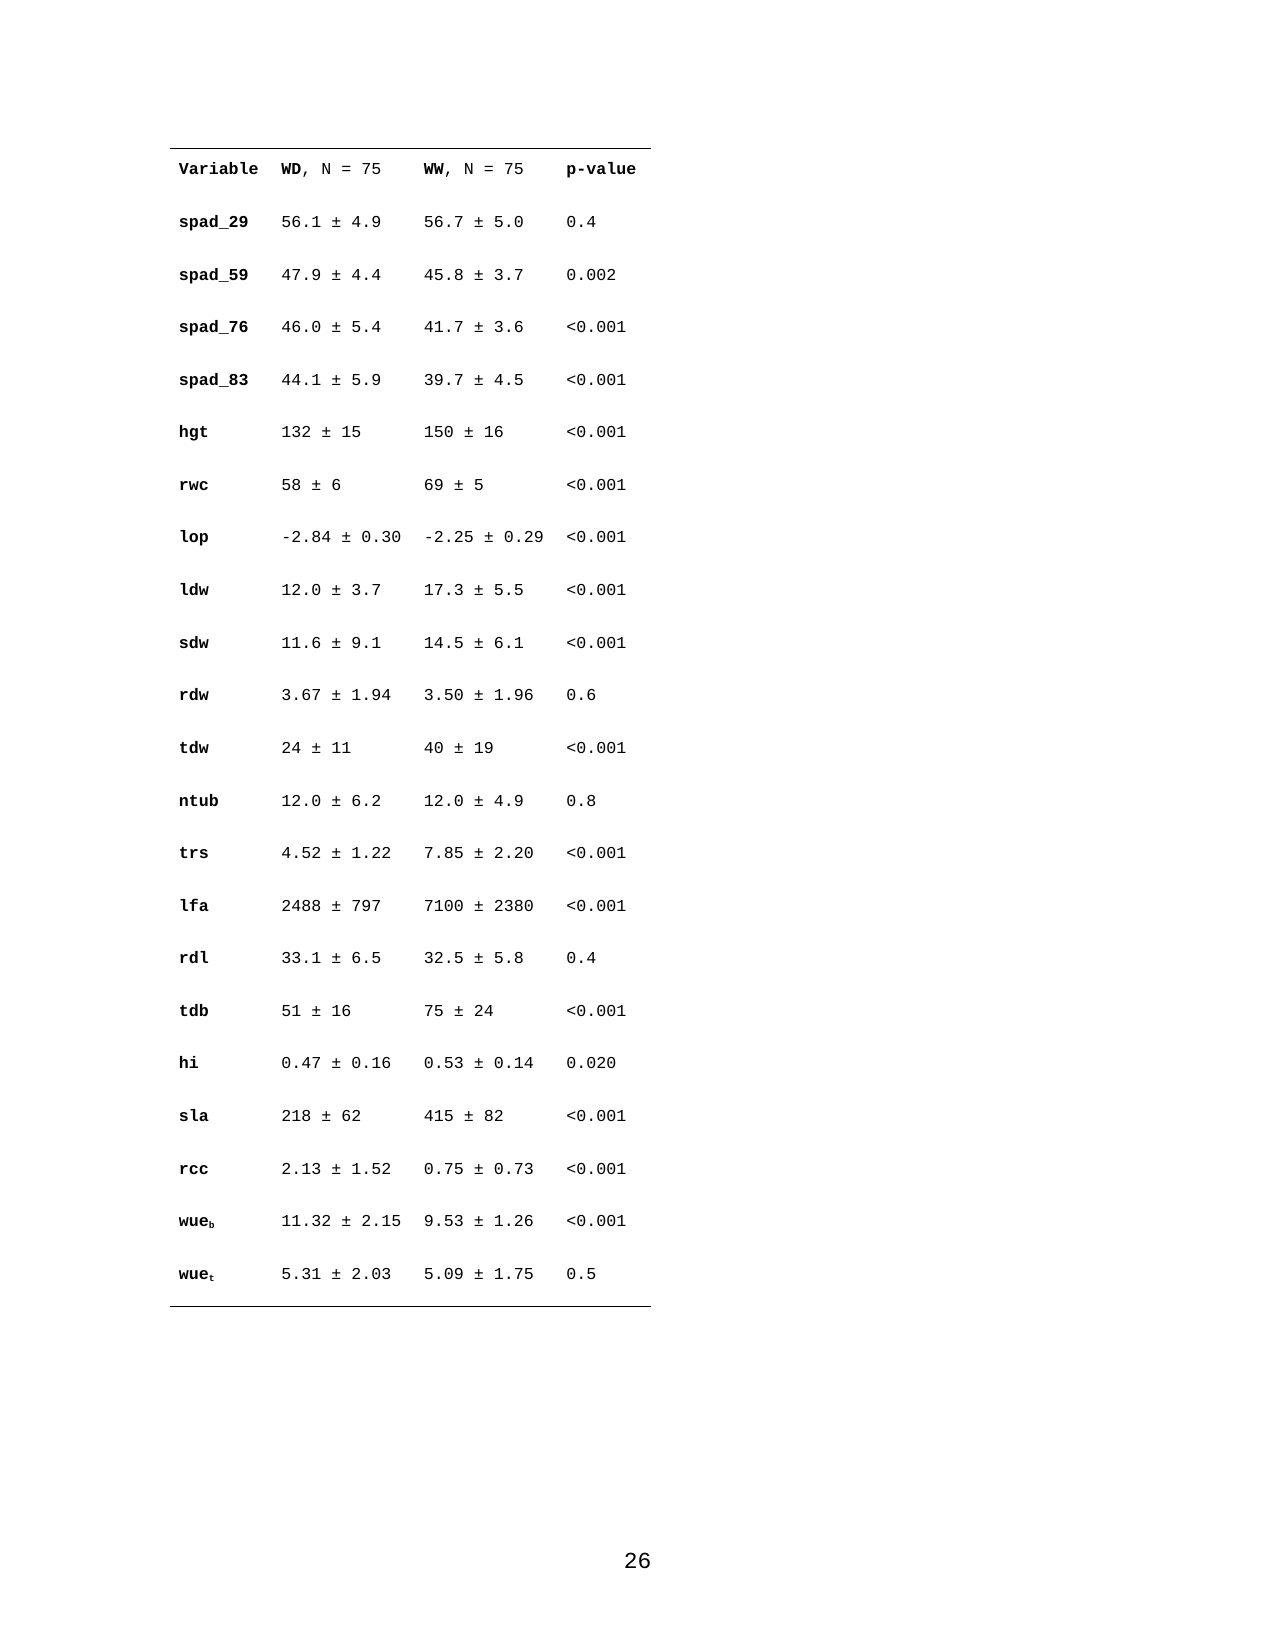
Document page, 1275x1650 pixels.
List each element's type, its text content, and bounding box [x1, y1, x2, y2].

table_cell <0.001 [558, 307, 651, 359]
table_cell 75 ± 24 [415, 990, 558, 1043]
table_cell 17.3 ± 5.5 [415, 570, 558, 622]
table_cell <0.001 [558, 1148, 651, 1201]
table_cell trs [170, 833, 273, 885]
table_cell <0.001 [558, 833, 651, 885]
table_cell <0.001 [558, 728, 651, 780]
table_cell wuet [170, 1254, 273, 1306]
table_cell 12.0 ± 6.2 [273, 780, 415, 833]
table_cell 3.67 ± 1.94 [273, 675, 415, 727]
table_cell tdb [170, 990, 273, 1043]
table_cell 56.1 ± 4.9 [273, 201, 415, 254]
table_cell <0.001 [558, 885, 651, 938]
table_cell 7100 ± 2380 [415, 885, 558, 938]
table_cell 0.002 [558, 254, 651, 307]
table_cell 69 ± 5 [415, 464, 558, 517]
table_cell 12.0 ± 4.9 [415, 780, 558, 833]
table_cell sla [170, 1096, 273, 1148]
table_cell rdl [170, 938, 273, 990]
table_cell 47.9 ± 4.4 [273, 254, 415, 307]
table_cell spad_76 [170, 307, 273, 359]
table_cell 0.020 [558, 1043, 651, 1096]
table_cell 7.85 ± 2.20 [415, 833, 558, 885]
table_cell lop [170, 517, 273, 569]
table_cell 218 ± 62 [273, 1096, 415, 1148]
table_cell 45.8 ± 3.7 [415, 254, 558, 307]
table_cell 0.47 ± 0.16 [273, 1043, 415, 1096]
table_cell 32.5 ± 5.8 [415, 938, 558, 990]
table_cell <0.001 [558, 464, 651, 517]
table_cell lfa [170, 885, 273, 938]
table_cell 0.4 [558, 938, 651, 990]
table_cell 39.7 ± 4.5 [415, 359, 558, 412]
table_cell 12.0 ± 3.7 [273, 570, 415, 622]
table_cell hgt [170, 412, 273, 464]
table_cell <0.001 [558, 990, 651, 1043]
table_cell 0.53 ± 0.14 [415, 1043, 558, 1096]
table_cell 51 ± 16 [273, 990, 415, 1043]
table_cell 24 ± 11 [273, 728, 415, 780]
table_cell 132 ± 15 [273, 412, 415, 464]
table_cell 56.7 ± 5.0 [415, 201, 558, 254]
table_cell 0.8 [558, 780, 651, 833]
table_cell 9.53 ± 1.26 [415, 1201, 558, 1253]
table_cell rwc [170, 464, 273, 517]
table_cell <0.001 [558, 570, 651, 622]
table_cell tdw [170, 728, 273, 780]
table_cell 5.09 ± 1.75 [415, 1254, 558, 1306]
table_cell 11.6 ± 9.1 [273, 622, 415, 675]
table_cell 33.1 ± 6.5 [273, 938, 415, 990]
table_cell hi [170, 1043, 273, 1096]
table_header p-value [558, 149, 651, 201]
table_cell -2.25 ± 0.29 [415, 517, 558, 569]
table_cell spad_83 [170, 359, 273, 412]
table_cell 415 ± 82 [415, 1096, 558, 1148]
table_cell 46.0 ± 5.4 [273, 307, 415, 359]
table_cell 40 ± 19 [415, 728, 558, 780]
table_cell 11.32 ± 2.15 [273, 1201, 415, 1253]
table_cell 41.7 ± 3.6 [415, 307, 558, 359]
table_header WD, N = 75 [273, 149, 415, 201]
table_header Variable [170, 149, 273, 201]
table_cell 0.6 [558, 675, 651, 727]
table_cell <0.001 [558, 412, 651, 464]
table_cell <0.001 [558, 1201, 651, 1253]
table_cell 2488 ± 797 [273, 885, 415, 938]
table_cell 58 ± 6 [273, 464, 415, 517]
table_cell 0.75 ± 0.73 [415, 1148, 558, 1201]
table_cell spad_59 [170, 254, 273, 307]
table_cell 44.1 ± 5.9 [273, 359, 415, 412]
table_cell 0.4 [558, 201, 651, 254]
table_cell <0.001 [558, 622, 651, 675]
table_cell rdw [170, 675, 273, 727]
table_cell spad_29 [170, 201, 273, 254]
table_cell <0.001 [558, 1096, 651, 1148]
table_cell 0.5 [558, 1254, 651, 1306]
table_cell 4.52 ± 1.22 [273, 833, 415, 885]
table_header WW, N = 75 [415, 149, 558, 201]
table_cell 14.5 ± 6.1 [415, 622, 558, 675]
table_cell 150 ± 16 [415, 412, 558, 464]
table_cell 2.13 ± 1.52 [273, 1148, 415, 1201]
table_cell sdw [170, 622, 273, 675]
table_cell 5.31 ± 2.03 [273, 1254, 415, 1306]
table_cell wueb [170, 1201, 273, 1253]
table_cell rcc [170, 1148, 273, 1201]
table_cell <0.001 [558, 517, 651, 569]
table_cell 3.50 ± 1.96 [415, 675, 558, 727]
table_cell ldw [170, 570, 273, 622]
table_cell -2.84 ± 0.30 [273, 517, 415, 569]
table_cell <0.001 [558, 359, 651, 412]
table_cell ntub [170, 780, 273, 833]
